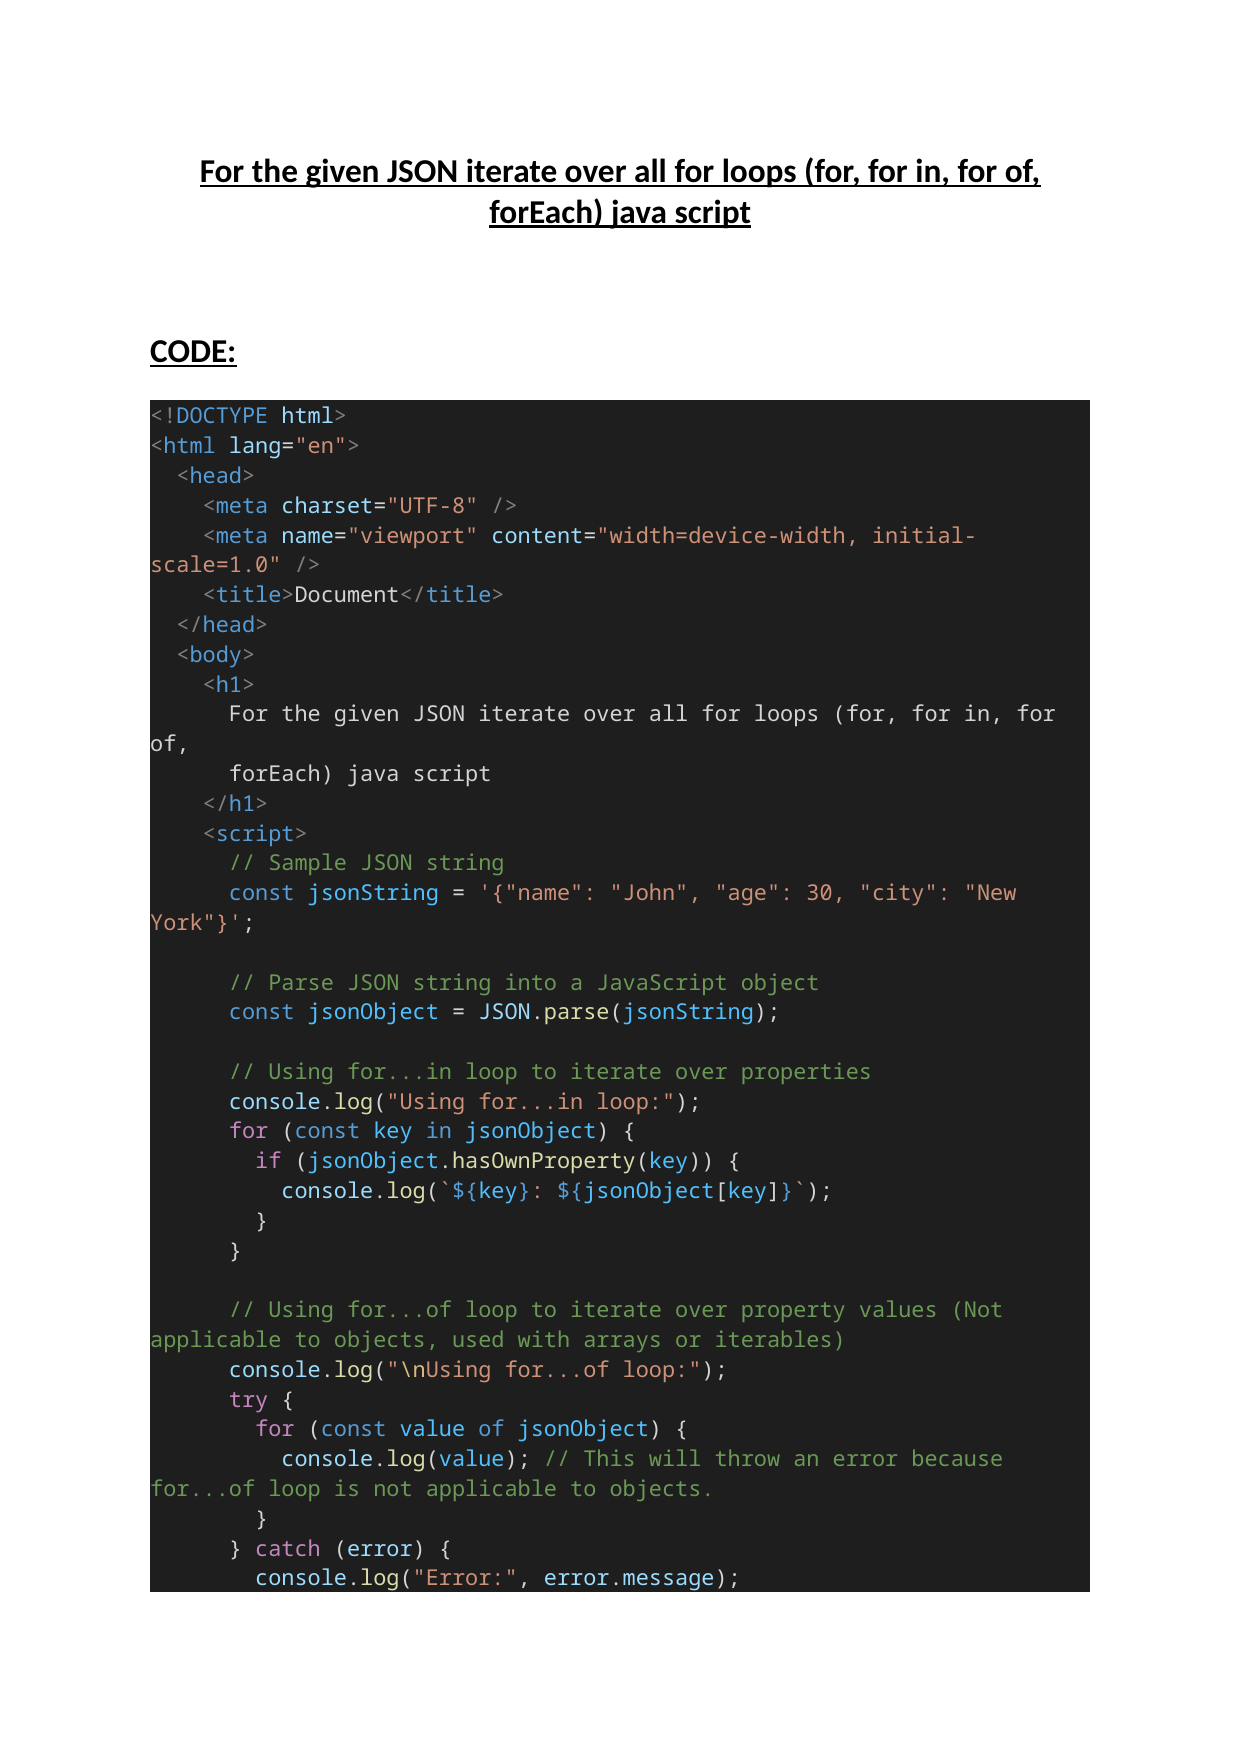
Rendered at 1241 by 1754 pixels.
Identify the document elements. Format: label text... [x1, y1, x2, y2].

text } [150, 1205, 1090, 1234]
text <meta name="viewport" content="width=device-width, initial-scale=1.0" /> [150, 519, 1090, 579]
text <!DOCTYPE html> [150, 400, 1090, 430]
text <body> [150, 639, 1090, 668]
text console.log("Using for...in loop:"); [150, 1086, 1090, 1115]
text const jsonObject = JSON.parse(jsonString); [150, 996, 1090, 1026]
text // Sample JSON string [150, 847, 1090, 877]
text } [150, 1234, 1090, 1264]
text // Using for...of loop to iterate over property values (Not applicable to objects, used with arrays or iterables) [150, 1294, 1090, 1354]
text For the given JSON iterate over all for loops (for, for in, for of, [150, 698, 1090, 758]
text CODE: [150, 331, 1090, 371]
text if (jsonObject.hasOwnProperty(key)) { [150, 1145, 1090, 1175]
text </head> [150, 609, 1090, 639]
text } [150, 1503, 1090, 1532]
text <html lang="en"> [150, 430, 1090, 460]
text <head> [150, 460, 1090, 490]
text const jsonString = '{"name": "John", "age": 30, "city": "New York"}'; [150, 877, 1090, 937]
text console.log("\nUsing for...of loop:"); [150, 1354, 1090, 1383]
text console.log(`${key}: ${jsonObject[key]}`); [150, 1175, 1090, 1205]
text // Parse JSON string into a JavaScript object [150, 966, 1090, 996]
text <title>Document</title> [150, 579, 1090, 609]
text console.log(value); // This will throw an error because for...of loop is not applicable to objects. [150, 1443, 1090, 1503]
text forEach) java script [150, 758, 1090, 788]
text </h1> [150, 788, 1090, 817]
text <h1> [150, 668, 1090, 698]
text for (const value of jsonObject) { [150, 1413, 1090, 1443]
text try { [150, 1383, 1090, 1413]
text for (const key in jsonObject) { [150, 1115, 1090, 1145]
text } catch (error) { [150, 1532, 1090, 1562]
text For the given JSON iterate over all for loops (for, for in, for of, forEach) java script [150, 150, 1090, 231]
text console.log("Error:", error.message); [150, 1562, 1090, 1592]
text <script> [150, 817, 1090, 847]
text // Using for...in loop to iterate over properties [150, 1056, 1090, 1086]
text <meta charset="UTF-8" /> [150, 490, 1090, 519]
